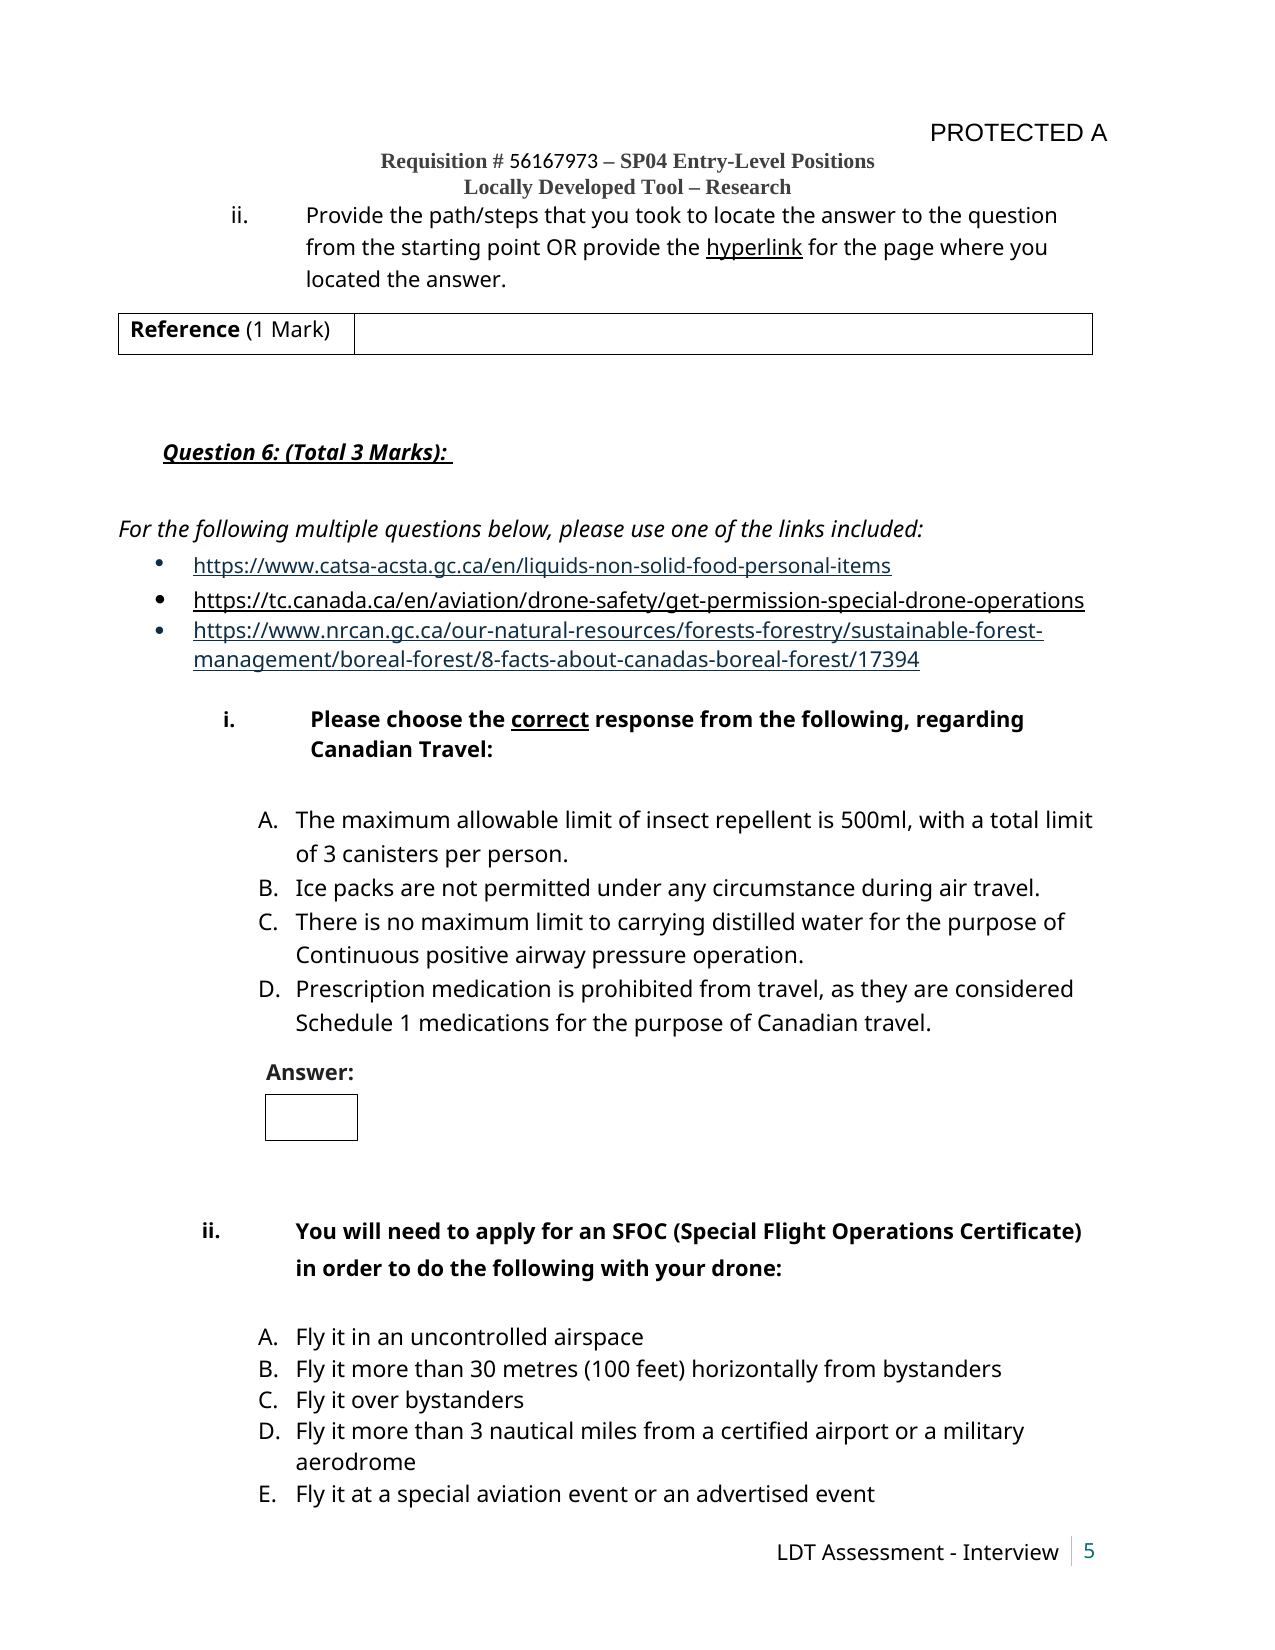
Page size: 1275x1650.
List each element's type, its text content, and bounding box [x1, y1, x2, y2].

list Fly it more than 3 nautical miles from a certified airport or a military aerodrome [258, 1415, 1107, 1478]
list Provide the path/steps that you took to locate the answer to the question from the starting point OR provide the hyperlink for the page where you located the answer. [231, 199, 1107, 294]
list You will need to apply for an SFOC (Special Flight Operations Certificate) in order to do the following with your drone: [220, 1216, 1107, 1285]
list Fly it over bystanders [258, 1384, 1107, 1415]
table_header [355, 314, 1092, 354]
list https://www.catsa-acsta.gc.ca/en/liquids-non-solid-food-personal-items [156, 551, 1107, 579]
list Please choose the correct response from the following, regarding Canadian Travel: [235, 704, 1107, 764]
text For the following multiple questions below, please use one of the links included: [118, 513, 1107, 544]
list Ice packs are not permitted under any circumstance during air travel. [258, 872, 1107, 903]
text Answer: [266, 1057, 1107, 1087]
list Prescription medication is prohibited from travel, as they are considered Schedule 1 medications for the purpose of Canadian travel. [258, 973, 1107, 1038]
list There is no maximum limit to carrying distilled water for the purpose of Continuous positive airway pressure operation. [258, 906, 1107, 971]
list Fly it at a special aviation event or an advertised event [258, 1478, 1107, 1509]
text Question 6: (Total 3 Marks): [162, 437, 1107, 467]
list Fly it more than 30 metres (100 feet) horizontally from bystanders [258, 1353, 1107, 1384]
table_header Reference (1 Mark) [119, 314, 354, 354]
list https://tc.canada.ca/en/aviation/drone-safety/get-permission-special-drone-operations [156, 585, 1107, 615]
list Fly it in an uncontrolled airspace [258, 1321, 1107, 1353]
list The maximum allowable limit of insect repellent is 500ml, with a total limit of 3 canisters per person. [258, 804, 1107, 869]
list https://www.nrcan.gc.ca/our-natural-resources/forests-forestry/sustainable-forest-management/boreal-forest/8-facts-about-canadas-boreal-forest/17394 [156, 615, 1107, 674]
